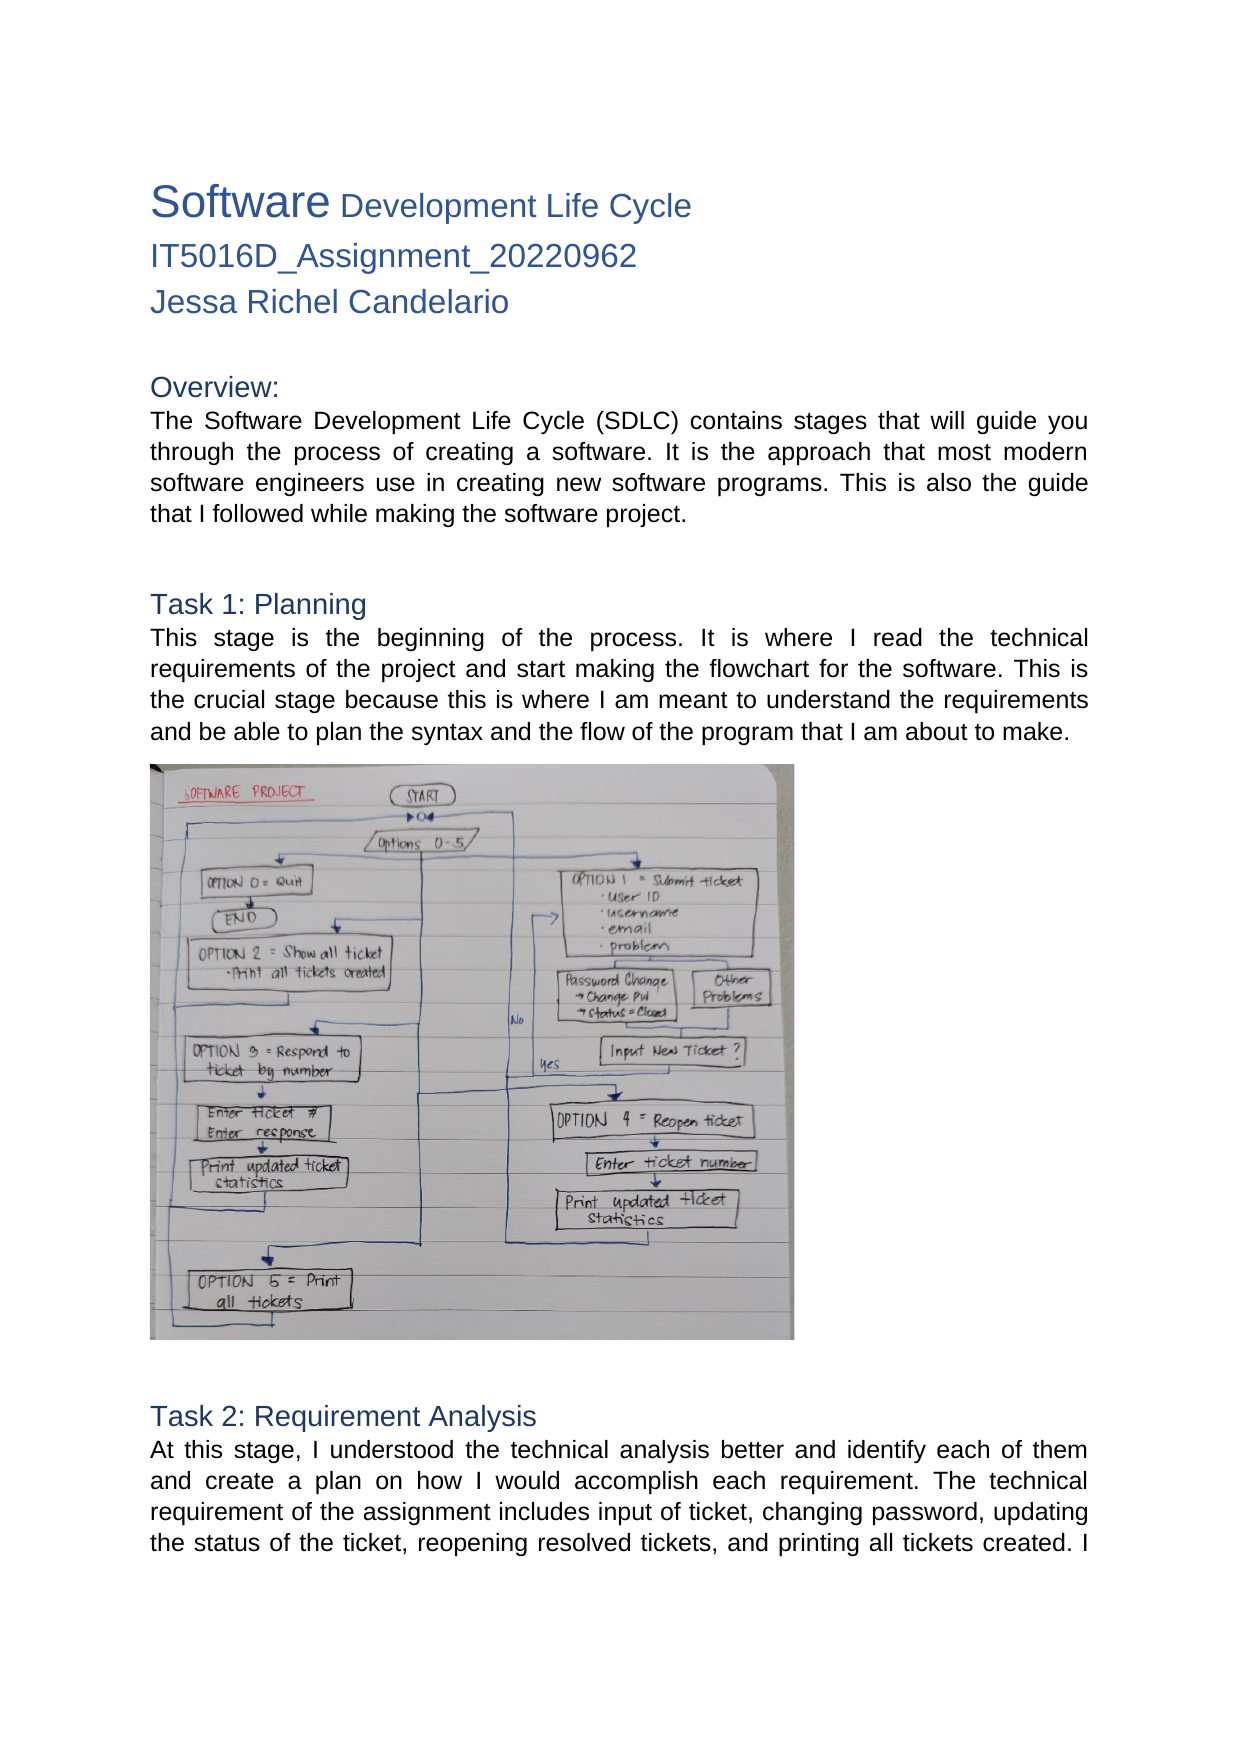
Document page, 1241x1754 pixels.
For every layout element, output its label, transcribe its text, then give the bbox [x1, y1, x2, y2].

picture [149, 764, 795, 1340]
subtitle Software Development Life Cycle [150, 175, 1090, 228]
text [150, 1435, 1090, 1557]
text This stage is the beginning of the process. It is where I read the technical requirements of the project and start making the flowchart for the software. This is the crucial stage because this is where I am meant to understand the requirements and be able to plan the syntax and the flow of the program that I am about to make. [150, 623, 1090, 745]
subtitle Task 2: Requirement Analysis [150, 1399, 1090, 1432]
subtitle IT5016D_Assignment_20220962 [150, 236, 1090, 274]
subtitle Task 1: Planning [150, 587, 1090, 621]
subtitle Jessa Richel Candelario [150, 282, 1090, 320]
text The Software Development Life Cycle (SDLC) contains stages that will guide you through the process of creating a software. It is the approach that most modern software engineers use in creating new software programs. This is also the guide that I followed while making the software project. [150, 406, 1090, 528]
subtitle Overview: [150, 370, 1090, 403]
